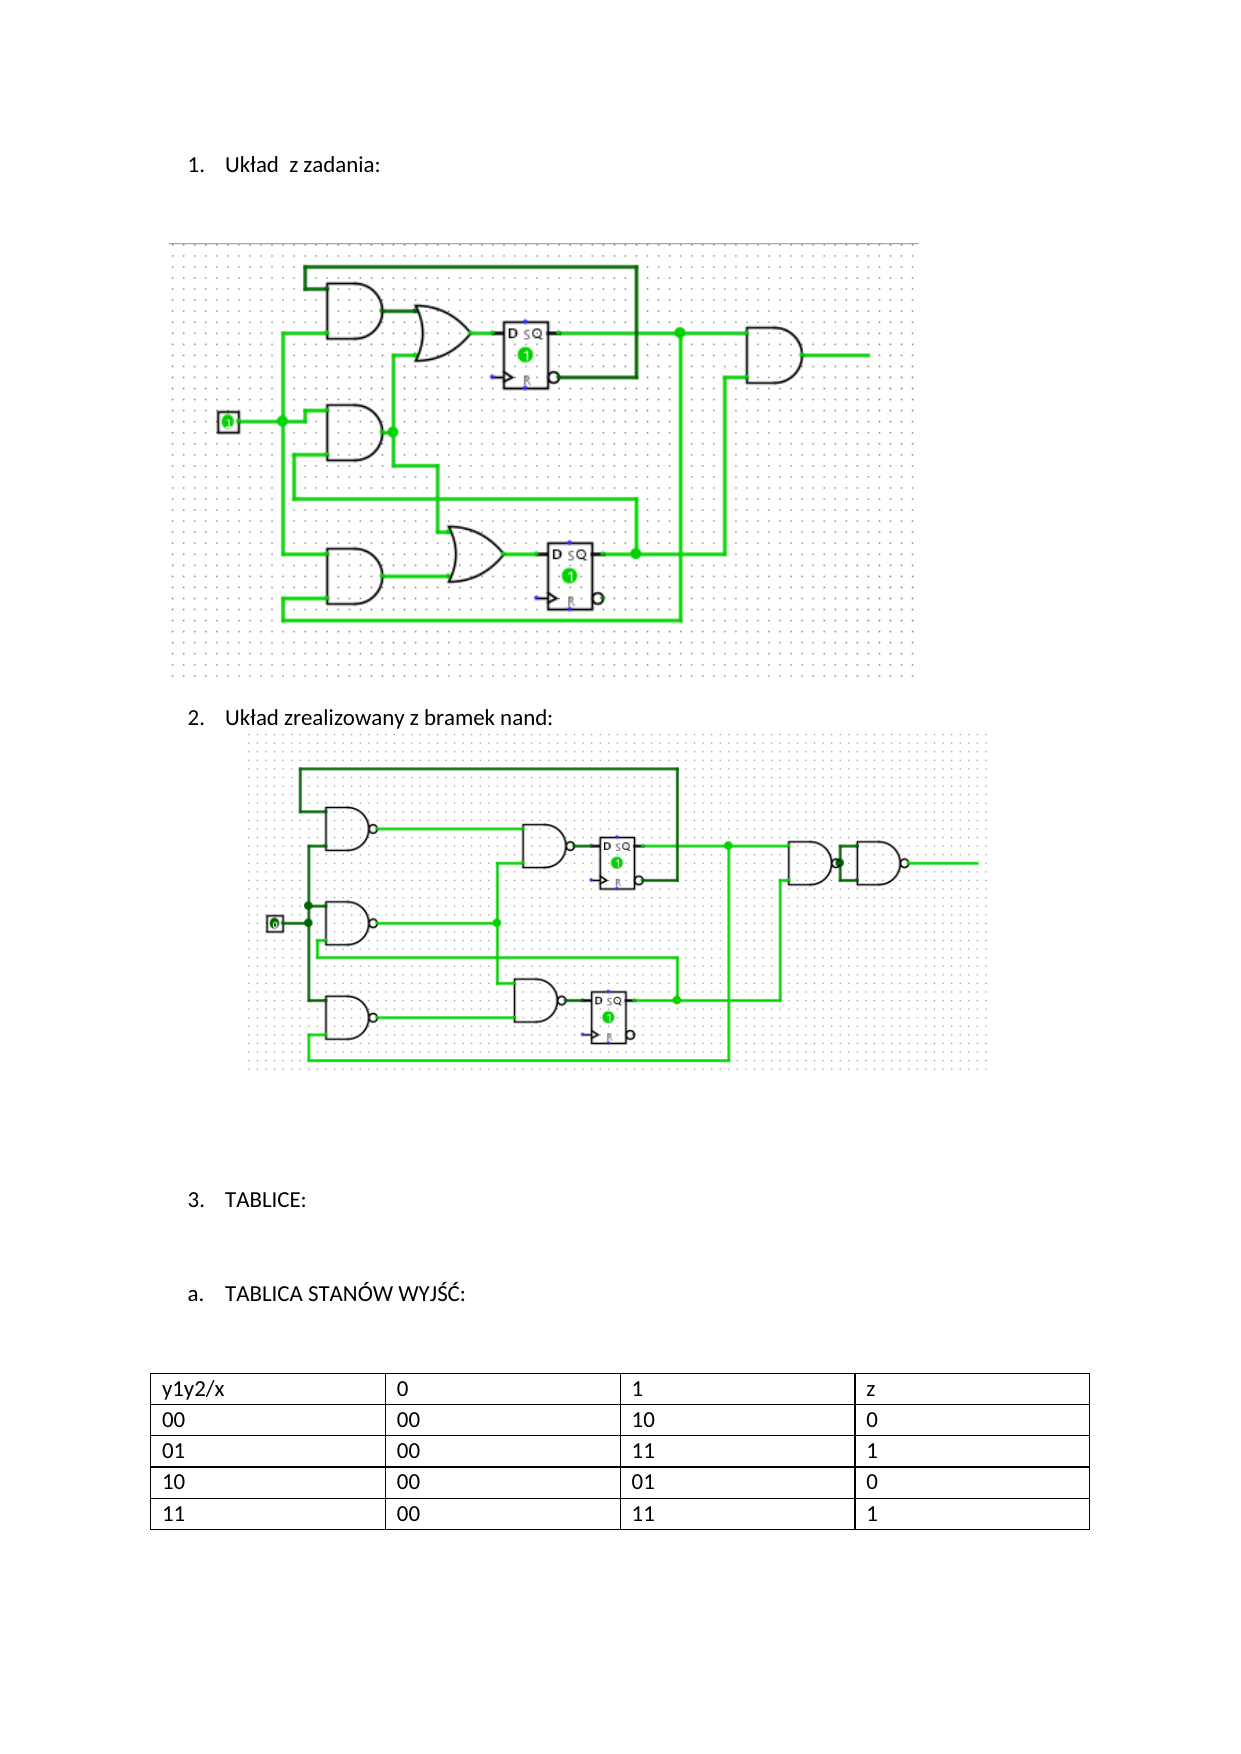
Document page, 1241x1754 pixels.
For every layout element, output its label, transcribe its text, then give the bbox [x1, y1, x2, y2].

table_header y1y2/x [151, 1374, 385, 1404]
list Układ zrealizowany z bramek nand: [187, 703, 1090, 1072]
table_cell 0 [856, 1405, 1089, 1435]
table_cell 00 [386, 1499, 620, 1529]
list Układ z zadania: [187, 150, 1090, 178]
table_cell 00 [386, 1436, 620, 1466]
table_cell 00 [151, 1405, 385, 1435]
list TABLICE: [187, 1185, 1090, 1213]
table_cell 1 [856, 1499, 1089, 1529]
table_cell 01 [621, 1468, 854, 1498]
table_cell 1 [856, 1436, 1089, 1466]
table_header 0 [386, 1374, 620, 1404]
table_header z [856, 1374, 1089, 1404]
list TABLICA STANÓW WYJŚĆ: [187, 1279, 1090, 1307]
table_cell 11 [151, 1499, 385, 1529]
table_header 1 [621, 1374, 854, 1404]
table_cell 11 [621, 1436, 854, 1466]
table_cell 10 [621, 1405, 854, 1435]
table_cell 0 [856, 1468, 1089, 1498]
table_cell 00 [386, 1405, 620, 1435]
table_cell 00 [386, 1468, 620, 1498]
table_cell 10 [151, 1468, 385, 1498]
table_cell 01 [151, 1436, 385, 1466]
table_cell 11 [621, 1499, 854, 1529]
